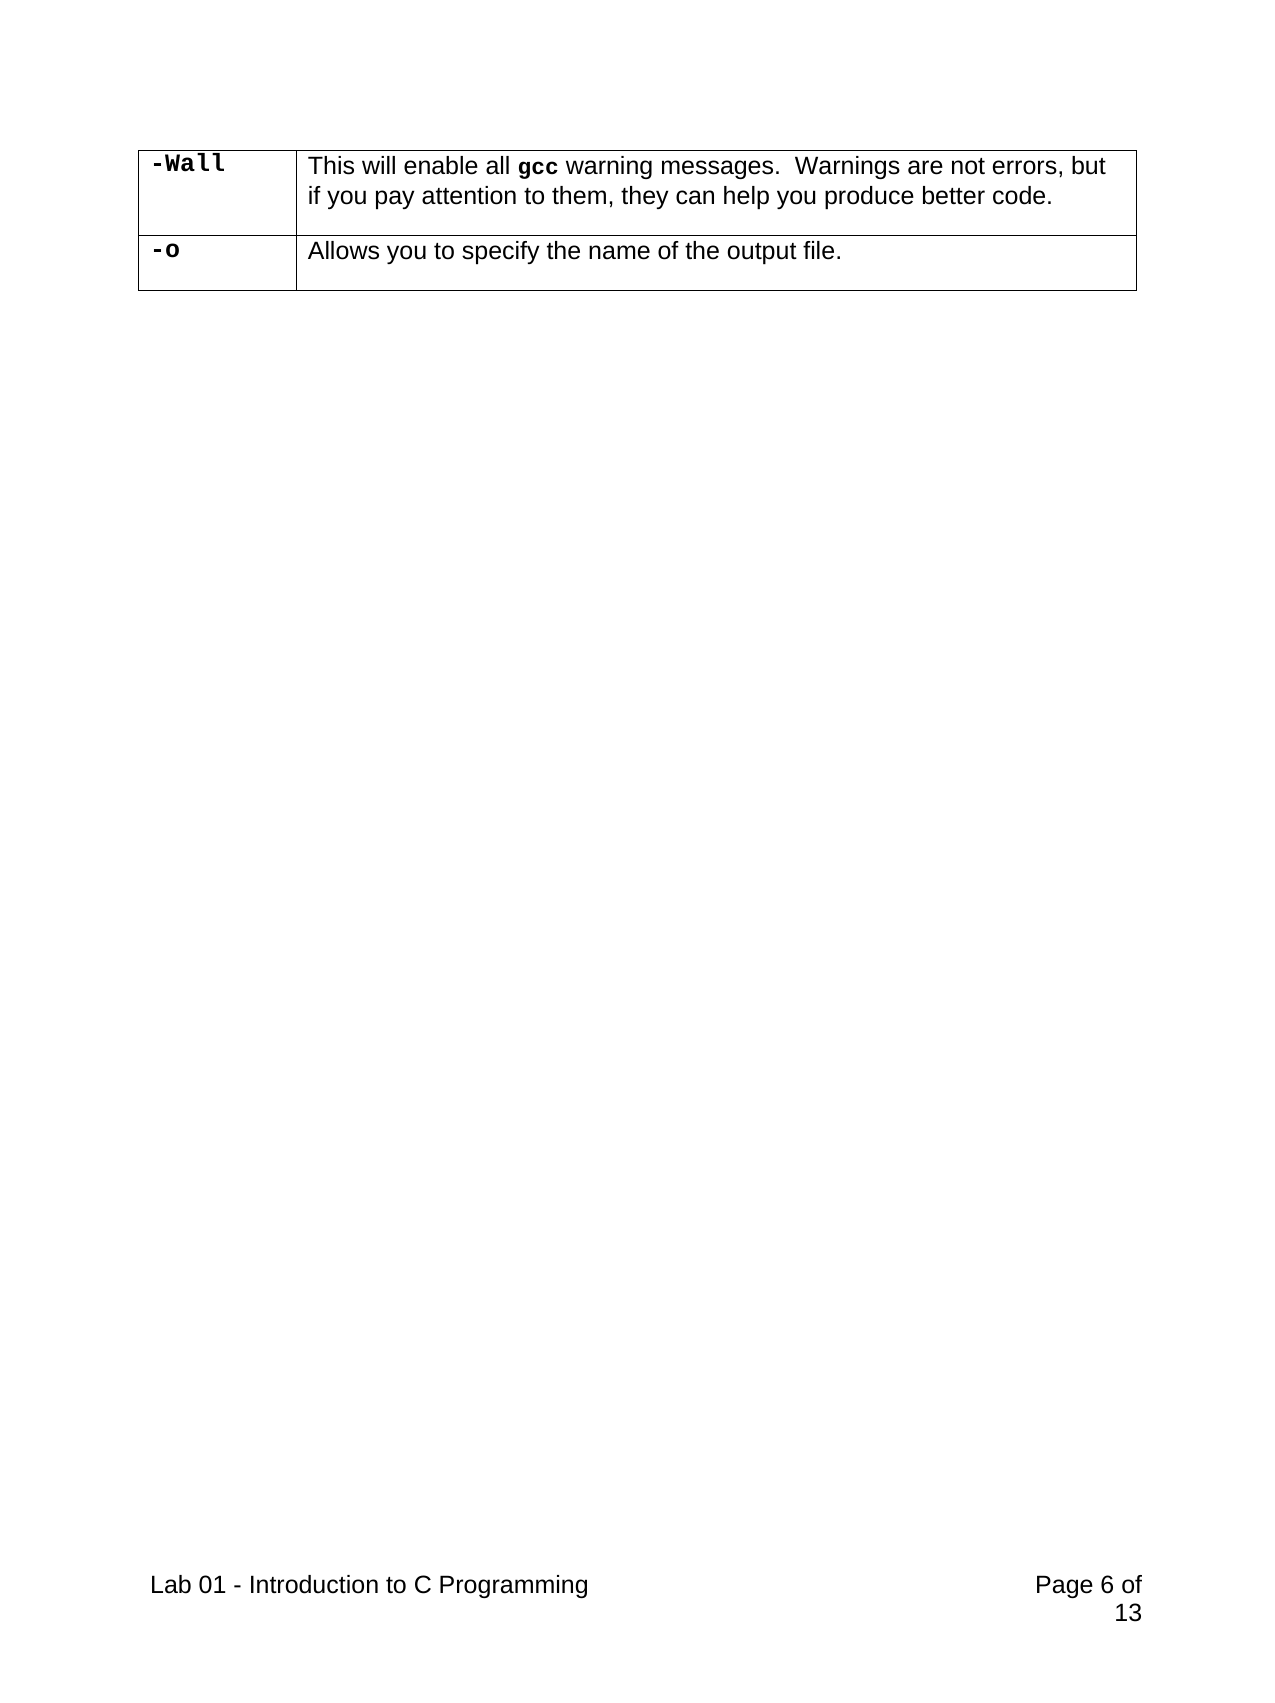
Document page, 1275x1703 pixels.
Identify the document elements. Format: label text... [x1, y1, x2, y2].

table_cell -o [139, 236, 296, 290]
table_cell -Wall [139, 151, 296, 235]
table_cell Allows you to specify the name of the output file. [297, 236, 1136, 290]
table_cell This will enable all gcc warning messages. Warnings are not errors, but if you pay attention to them, they can help you produce better code. [297, 151, 1136, 235]
